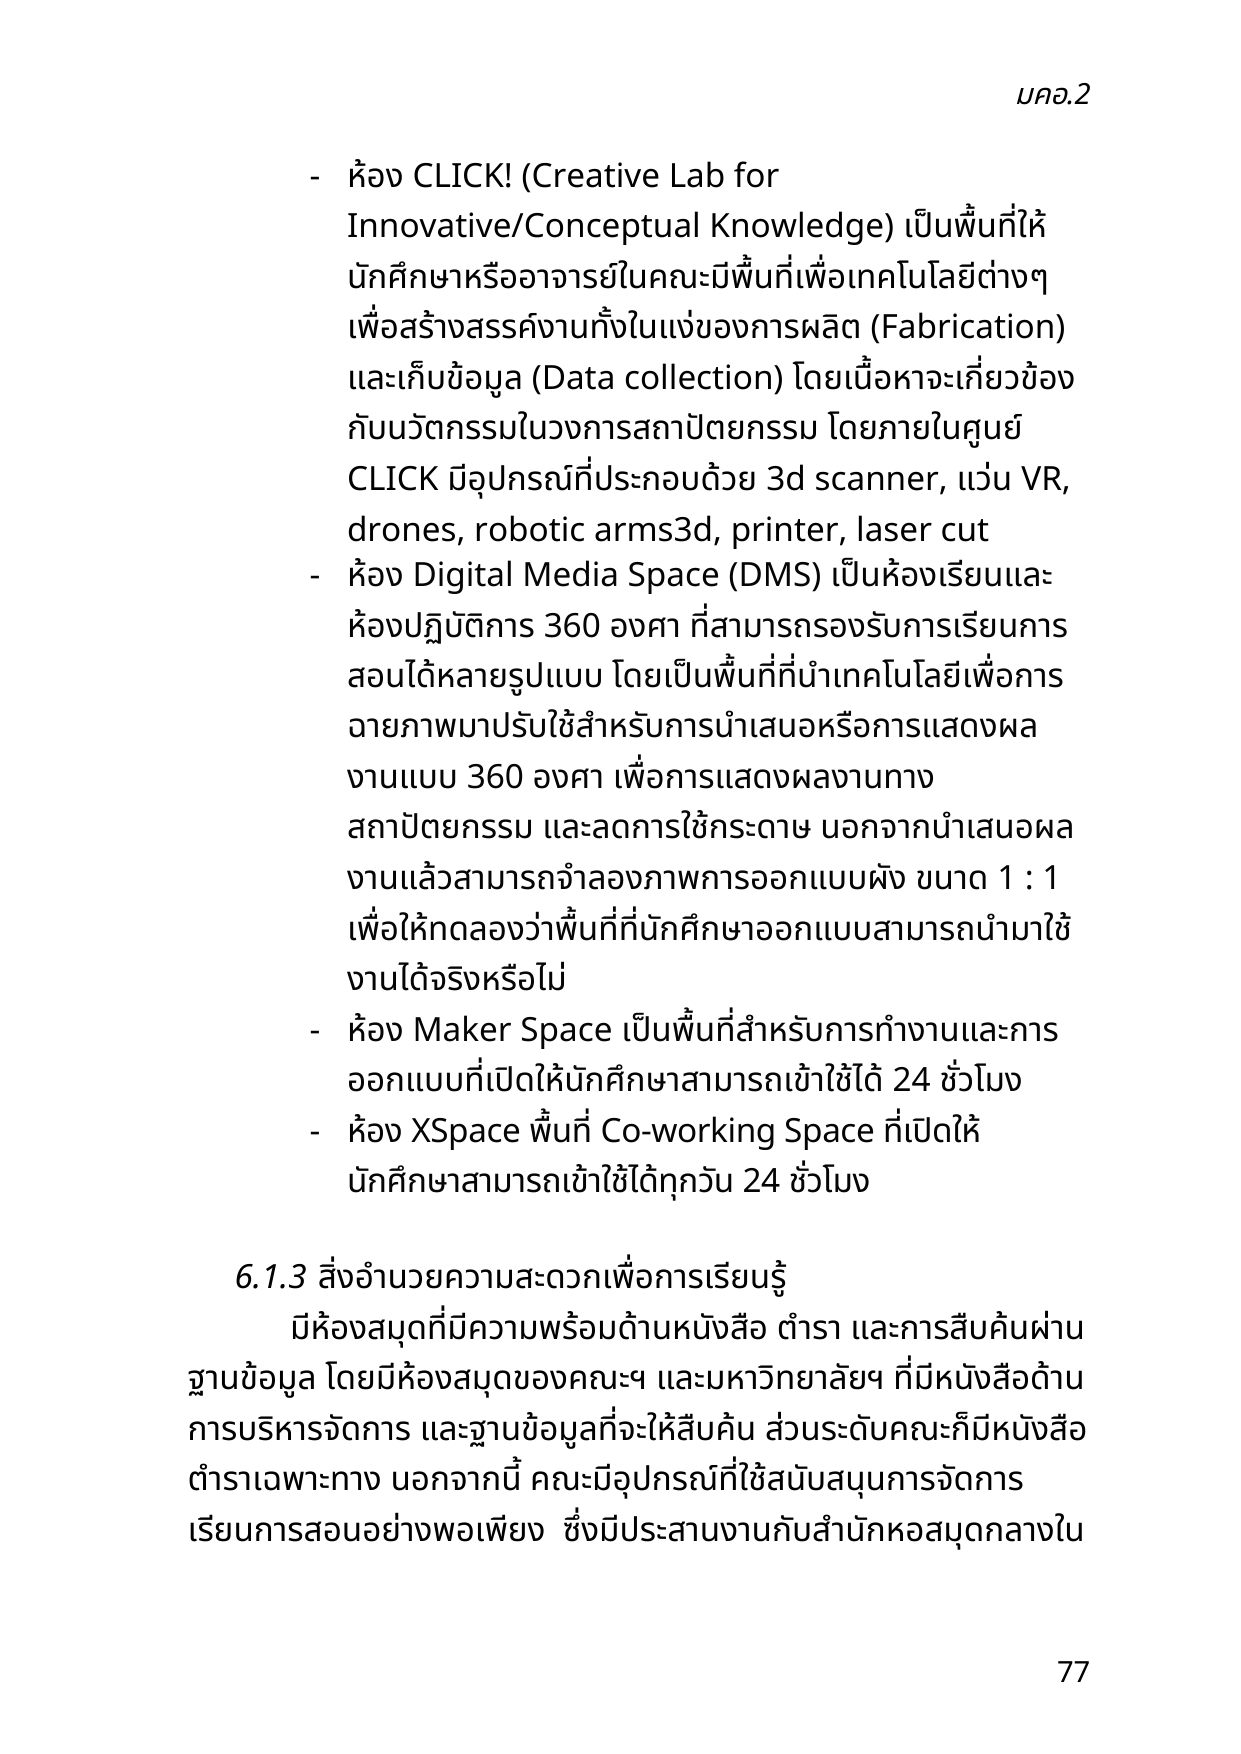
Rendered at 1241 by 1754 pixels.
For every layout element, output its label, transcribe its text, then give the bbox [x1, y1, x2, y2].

list ห้อง Maker Space เป็นพื้นที่สำหรับการทำงานและการออกแบบที่เปิดให้นักศึกษาสามารถเข้าใช้ได้ 24 ชั่วโมง [309, 1005, 1090, 1107]
list ห้อง CLICK! (Creative Lab for Innovative/Conceptual Knowledge) เป็นพื้นที่ให้นักศึกษาหรืออาจารย์ในคณะมีพื้นที่เพื่อเทคโนโลยีต่างๆ เพื่อสร้างสรรค์งานทั้งในแง่ของการผลิต (Fabrication) และเก็บข้อมูล (Data collection) โดยเนื้อหาจะเกี่ยวข้องกับนวัตกรรมในวงการสถาปัตยกรรม โดยภายในศูนย์ CLICK มีอุปกรณ์ที่ประกอบด้วย 3d scanner, แว่น VR, drones, robotic arms3d, printer, laser cut [309, 151, 1090, 551]
list ห้อง Digital Media Space (DMS) เป็นห้องเรียนและห้องปฏิบัติการ 360 องศา ที่สามารถรองรับการเรียนการสอนได้หลายรูปแบบ โดยเป็นพื้นที่ที่นำเทคโนโลยีเพื่อการฉายภาพมาปรับใช้สำหรับการนำเสนอหรือการแสดงผลงานแบบ 360 องศา เพื่อการแสดงผลงานทางสถาปัตยกรรม และลดการใช้กระดาษ นอกจากนำเสนอผลงานแล้วสามารถจำลองภาพการออกแบบผัง ขนาด 1 : 1 เพื่อให้ทดลองว่าพื้นที่ที่นักศึกษาออกแบบสามารถนำมาใช้งานได้จริงหรือไม่ [309, 551, 1090, 1005]
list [187, 1304, 1090, 1556]
list ห้อง XSpace พื้นที่ Co-working Space ที่เปิดให้นักศึกษาสามารถเข้าใช้ได้ทุกวัน 24 ชั่วโมง [309, 1107, 1090, 1208]
list สิ่งอำนวยความสะดวกเพื่อการเรียนรู้ [234, 1253, 1090, 1304]
